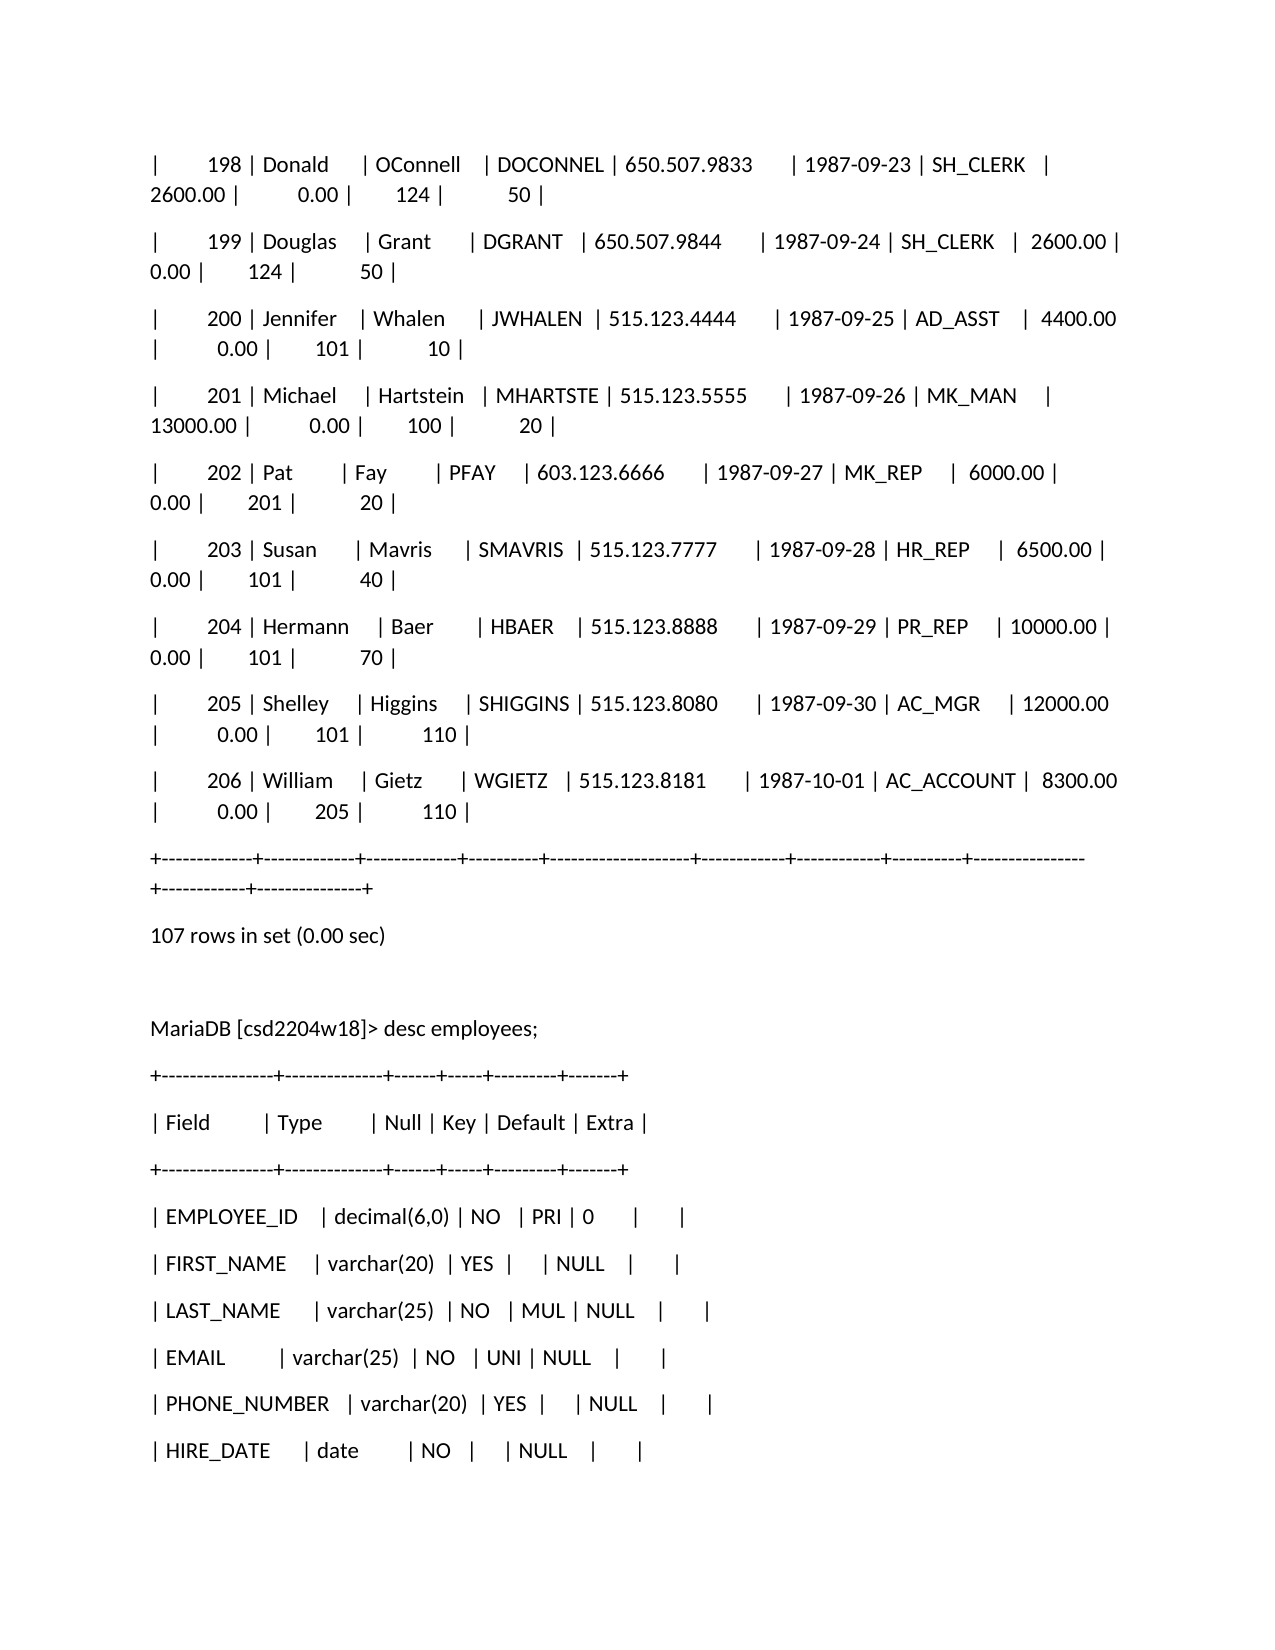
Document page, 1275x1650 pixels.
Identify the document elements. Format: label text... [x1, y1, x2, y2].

text | LAST_NAME | varchar(25) | NO | MUL | NULL | | [150, 1296, 1125, 1324]
text | 201 | Michael | Hartstein | MHARTSTE | 515.123.5555 | 1987-09-26 | MK_MAN | 13000.00 | 0.00 | 100 | 20 | [150, 381, 1125, 439]
text +----------------+--------------+------+-----+---------+-------+ [150, 1155, 1125, 1183]
text | PHONE_NUMBER | varchar(20) | YES | | NULL | | [150, 1389, 1125, 1418]
text | 204 | Hermann | Baer | HBAER | 515.123.8888 | 1987-09-29 | PR_REP | 10000.00 | 0.00 | 101 | 70 | [150, 612, 1125, 671]
text | HIRE_DATE | date | NO | | NULL | | [150, 1436, 1125, 1464]
text | 198 | Donald | OConnell | DOCONNEL | 650.507.9833 | 1987-09-23 | SH_CLERK | 2600.00 | 0.00 | 124 | 50 | [150, 150, 1125, 208]
text | 205 | Shelley | Higgins | SHIGGINS | 515.123.8080 | 1987-09-30 | AC_MGR | 12000.00 | 0.00 | 101 | 110 | [150, 689, 1125, 748]
text 107 rows in set (0.00 sec) [150, 921, 1125, 949]
text +-------------+-------------+-------------+----------+--------------------+------------+------------+----------+----------------+------------+---------------+ [150, 844, 1125, 902]
text +----------------+--------------+------+-----+---------+-------+ [150, 1061, 1125, 1089]
text MariaDB [csd2204w18]> desc employees; [150, 1014, 1125, 1043]
text | 206 | William | Gietz | WGIETZ | 515.123.8181 | 1987-10-01 | AC_ACCOUNT | 8300.00 | 0.00 | 205 | 110 | [150, 767, 1125, 825]
text | Field | Type | Null | Key | Default | Extra | [150, 1108, 1125, 1136]
text | FIRST_NAME | varchar(20) | YES | | NULL | | [150, 1249, 1125, 1277]
text | 199 | Douglas | Grant | DGRANT | 650.507.9844 | 1987-09-24 | SH_CLERK | 2600.00 | 0.00 | 124 | 50 | [150, 227, 1125, 285]
text | EMPLOYEE_ID | decimal(6,0) | NO | PRI | 0 | | [150, 1202, 1125, 1230]
text | 202 | Pat | Fay | PFAY | 603.123.6666 | 1987-09-27 | MK_REP | 6000.00 | 0.00 | 201 | 20 | [150, 458, 1125, 517]
text | 203 | Susan | Mavris | SMAVRIS | 515.123.7777 | 1987-09-28 | HR_REP | 6500.00 | 0.00 | 101 | 40 | [150, 535, 1125, 594]
text | 200 | Jennifer | Whalen | JWHALEN | 515.123.4444 | 1987-09-25 | AD_ASST | 4400.00 | 0.00 | 101 | 10 | [150, 304, 1125, 362]
text | EMAIL | varchar(25) | NO | UNI | NULL | | [150, 1343, 1125, 1371]
